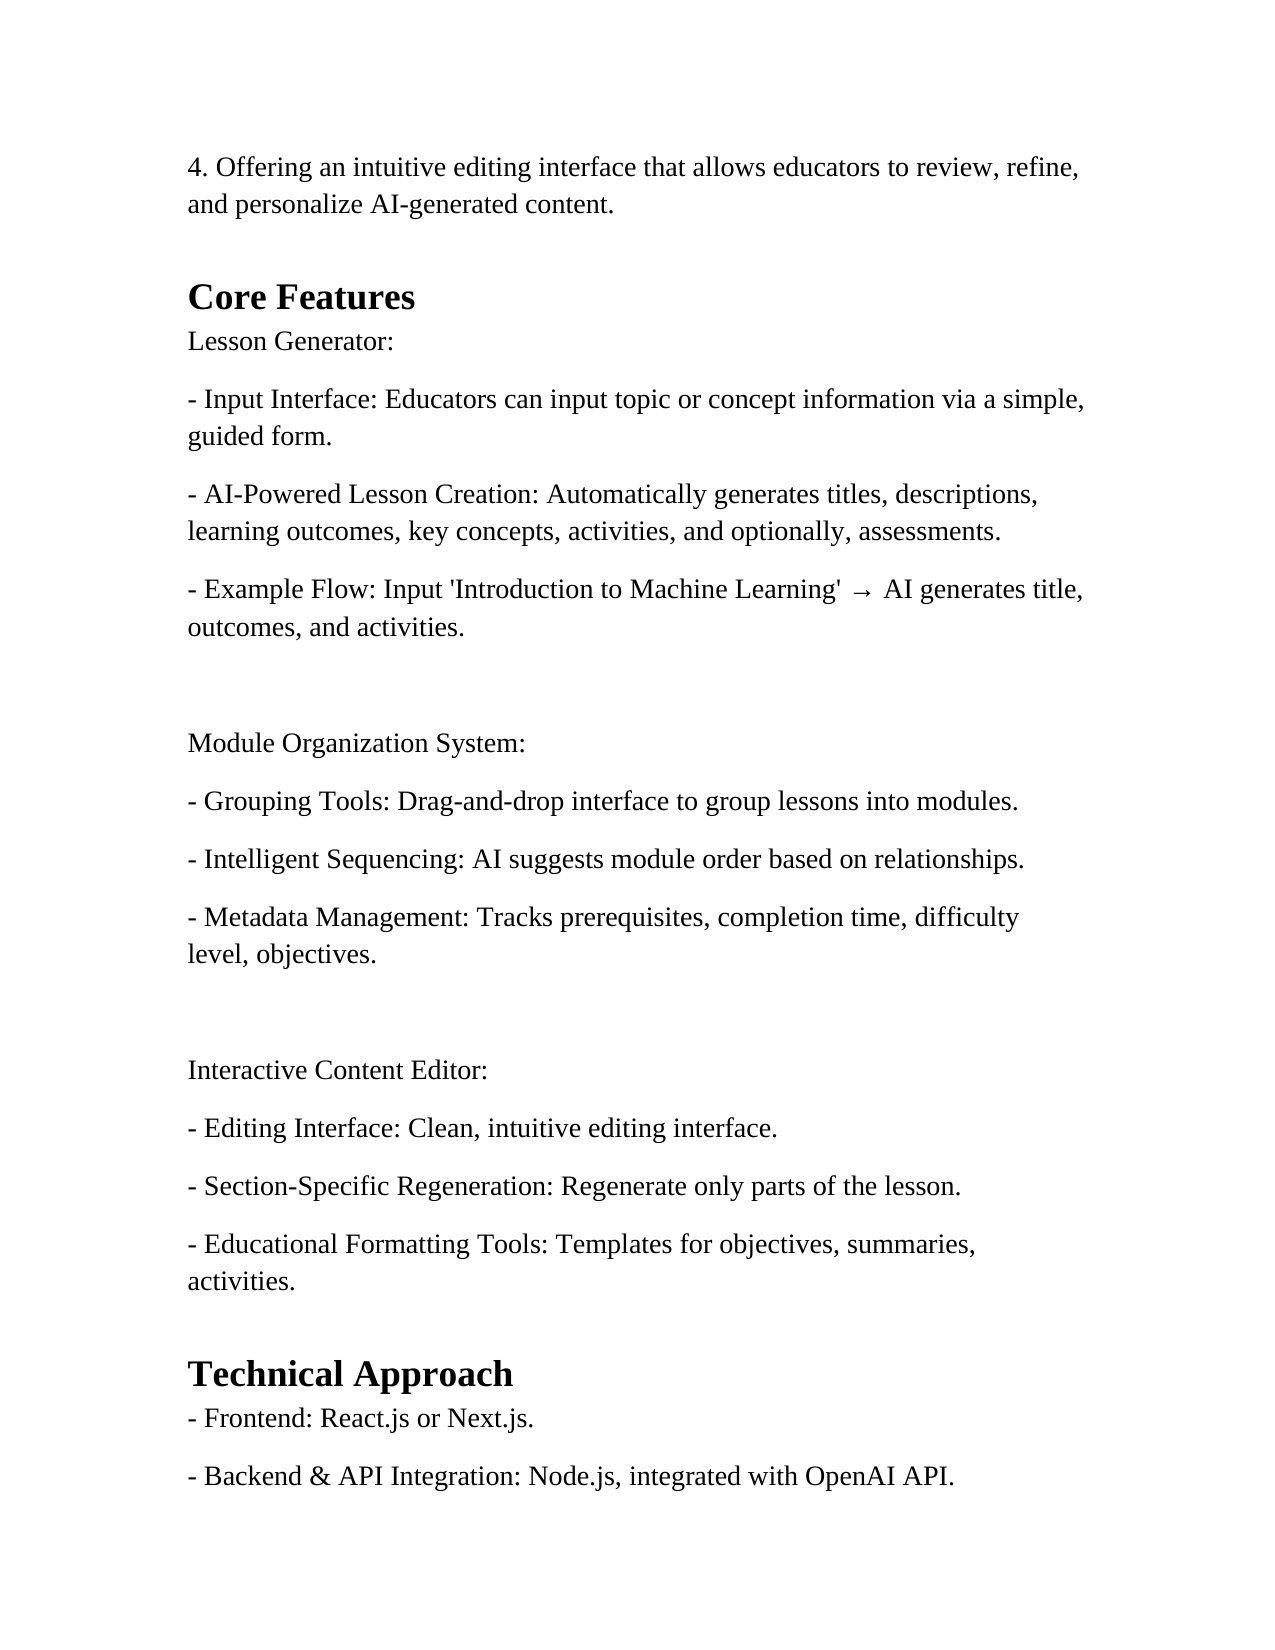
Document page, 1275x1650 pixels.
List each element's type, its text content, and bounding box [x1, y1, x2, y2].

text Module Organization System: [187, 726, 1087, 758]
text - Example Flow: Input 'Introduction to Machine Learning' → AI generates title, outcomes, and activities. [187, 572, 1087, 642]
text Lesson Generator: [187, 324, 1087, 356]
text Interactive Content Editor: [187, 1053, 1087, 1085]
text - Backend & API Integration: Node.js, integrated with OpenAI API. [187, 1459, 1087, 1491]
text - Intelligent Sequencing: AI suggests module order based on relationships. [187, 842, 1087, 874]
text - Input Interface: Educators can input topic or concept information via a simple, guided form. [187, 382, 1087, 452]
text - Educational Formatting Tools: Templates for objectives, summaries, activities. [187, 1227, 1087, 1297]
text - Grouping Tools: Drag-and-drop interface to group lessons into modules. [187, 784, 1087, 816]
text - Section-Specific Regeneration: Regenerate only parts of the lesson. [187, 1169, 1087, 1201]
text - Metadata Management: Tracks prerequisites, completion time, difficulty level, objectives. [187, 900, 1087, 969]
text 4. Offering an intuitive editing interface that allows educators to review, refine, and personalize AI-generated content. [187, 150, 1087, 219]
text - AI-Powered Lesson Creation: Automatically generates titles, descriptions, learning outcomes, key concepts, activities, and optionally, assessments. [187, 477, 1087, 547]
subtitle Technical Approach [187, 1351, 1087, 1394]
subtitle Core Features [187, 274, 1087, 317]
text - Frontend: React.js or Next.js. [187, 1401, 1087, 1433]
text - Editing Interface: Clean, intuitive editing interface. [187, 1111, 1087, 1143]
